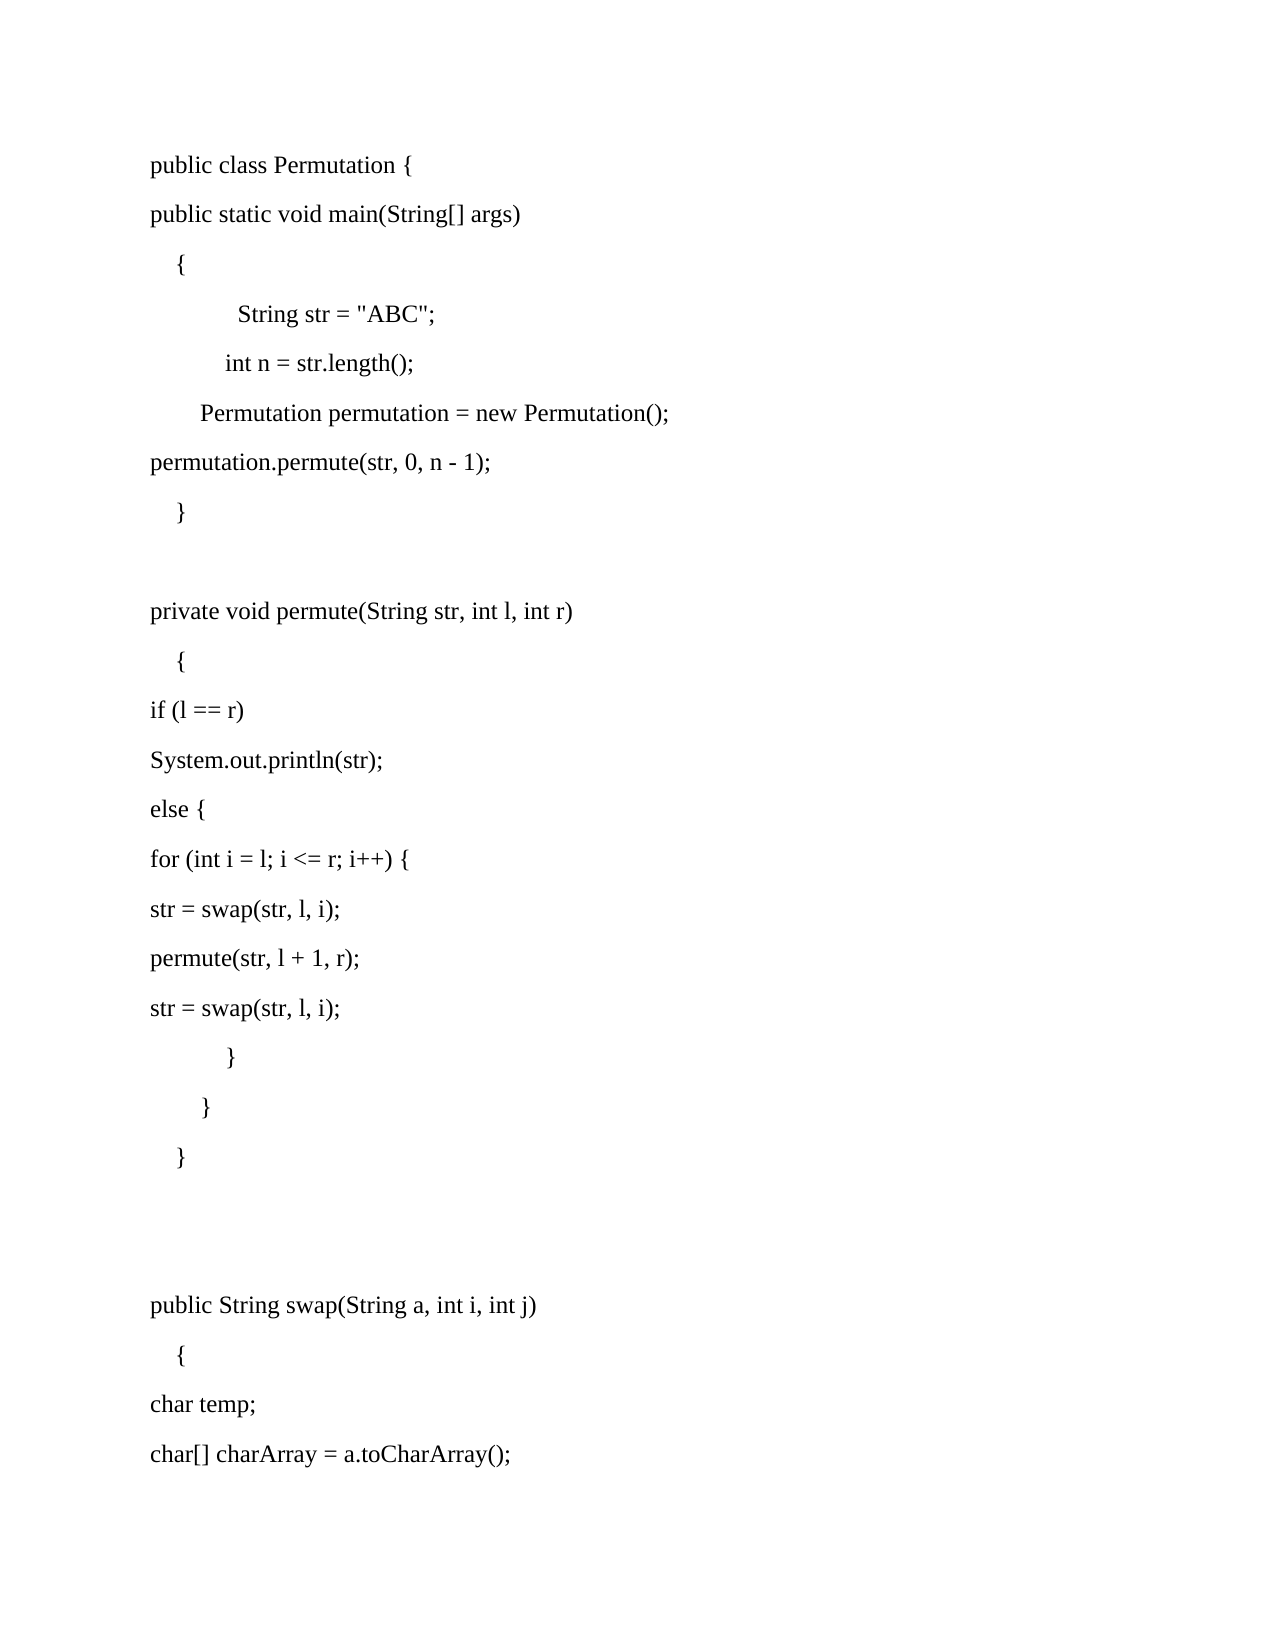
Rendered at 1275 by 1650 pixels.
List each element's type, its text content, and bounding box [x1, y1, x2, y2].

text public static void main(String[] args) [150, 199, 1125, 228]
text int n = str.length(); [150, 348, 1125, 377]
text } [150, 1042, 1125, 1071]
text for (int i = l; i <= r; i++) { [150, 844, 1125, 873]
text permutation.permute(str, 0, n - 1); [150, 447, 1125, 476]
text } [150, 1142, 1125, 1170]
text str = swap(str, l, i); [150, 894, 1125, 922]
text { [150, 1340, 1125, 1369]
text else { [150, 794, 1125, 823]
text char[] charArray = a.toCharArray(); [150, 1439, 1125, 1468]
text String str = "ABC"; [150, 299, 1125, 327]
text if (l == r) [150, 695, 1125, 724]
text Permutation permutation = new Permutation(); [150, 398, 1125, 427]
text private void permute(String str, int l, int r) [150, 596, 1125, 625]
text { [150, 646, 1125, 674]
text System.out.println(str); [150, 745, 1125, 774]
text { [150, 249, 1125, 278]
text public String swap(String a, int i, int j) [150, 1290, 1125, 1319]
text permute(str, l + 1, r); [150, 943, 1125, 972]
text char temp; [150, 1389, 1125, 1418]
text } [150, 1092, 1125, 1121]
text } [150, 497, 1125, 526]
text public class Permutation { [150, 150, 1125, 179]
text str = swap(str, l, i); [150, 993, 1125, 1022]
